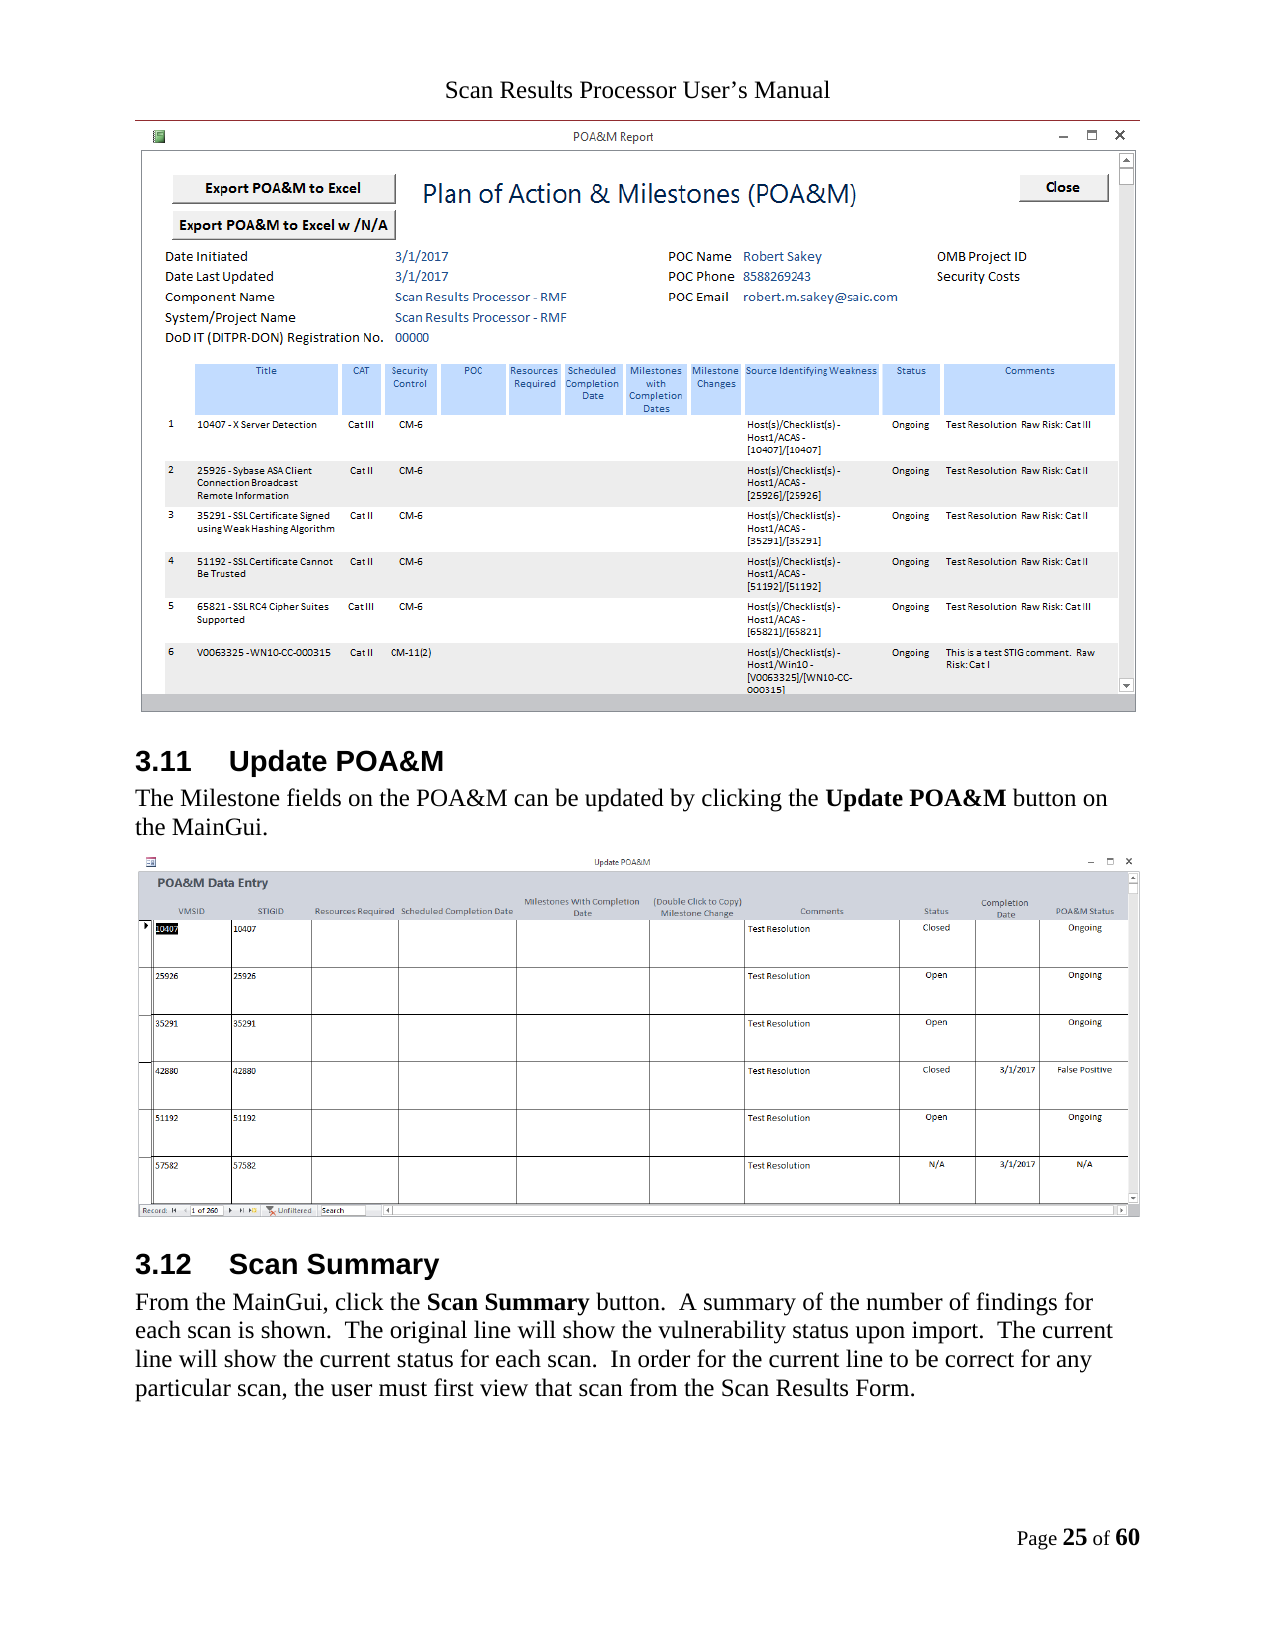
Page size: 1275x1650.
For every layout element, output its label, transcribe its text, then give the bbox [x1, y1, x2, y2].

subtitle Update POA&M [135, 743, 1140, 777]
picture [135, 120, 1140, 719]
text From the MainGui, click the Scan Summary button. A summary of the number of findings for each scan is shown. The original line will show the vulnerability status upon import. The current line will show the current status for each scan. In order for the current line to be correct for any particular scan, the user must first view that scan from the Scan Results Form. [135, 1287, 1140, 1402]
text The Milestone fields on the POA&M can be updated by clicking the Update POA&M button on the MainGui. [135, 783, 1140, 841]
subtitle Scan Summary [135, 1247, 1140, 1280]
picture [135, 853, 1140, 1222]
